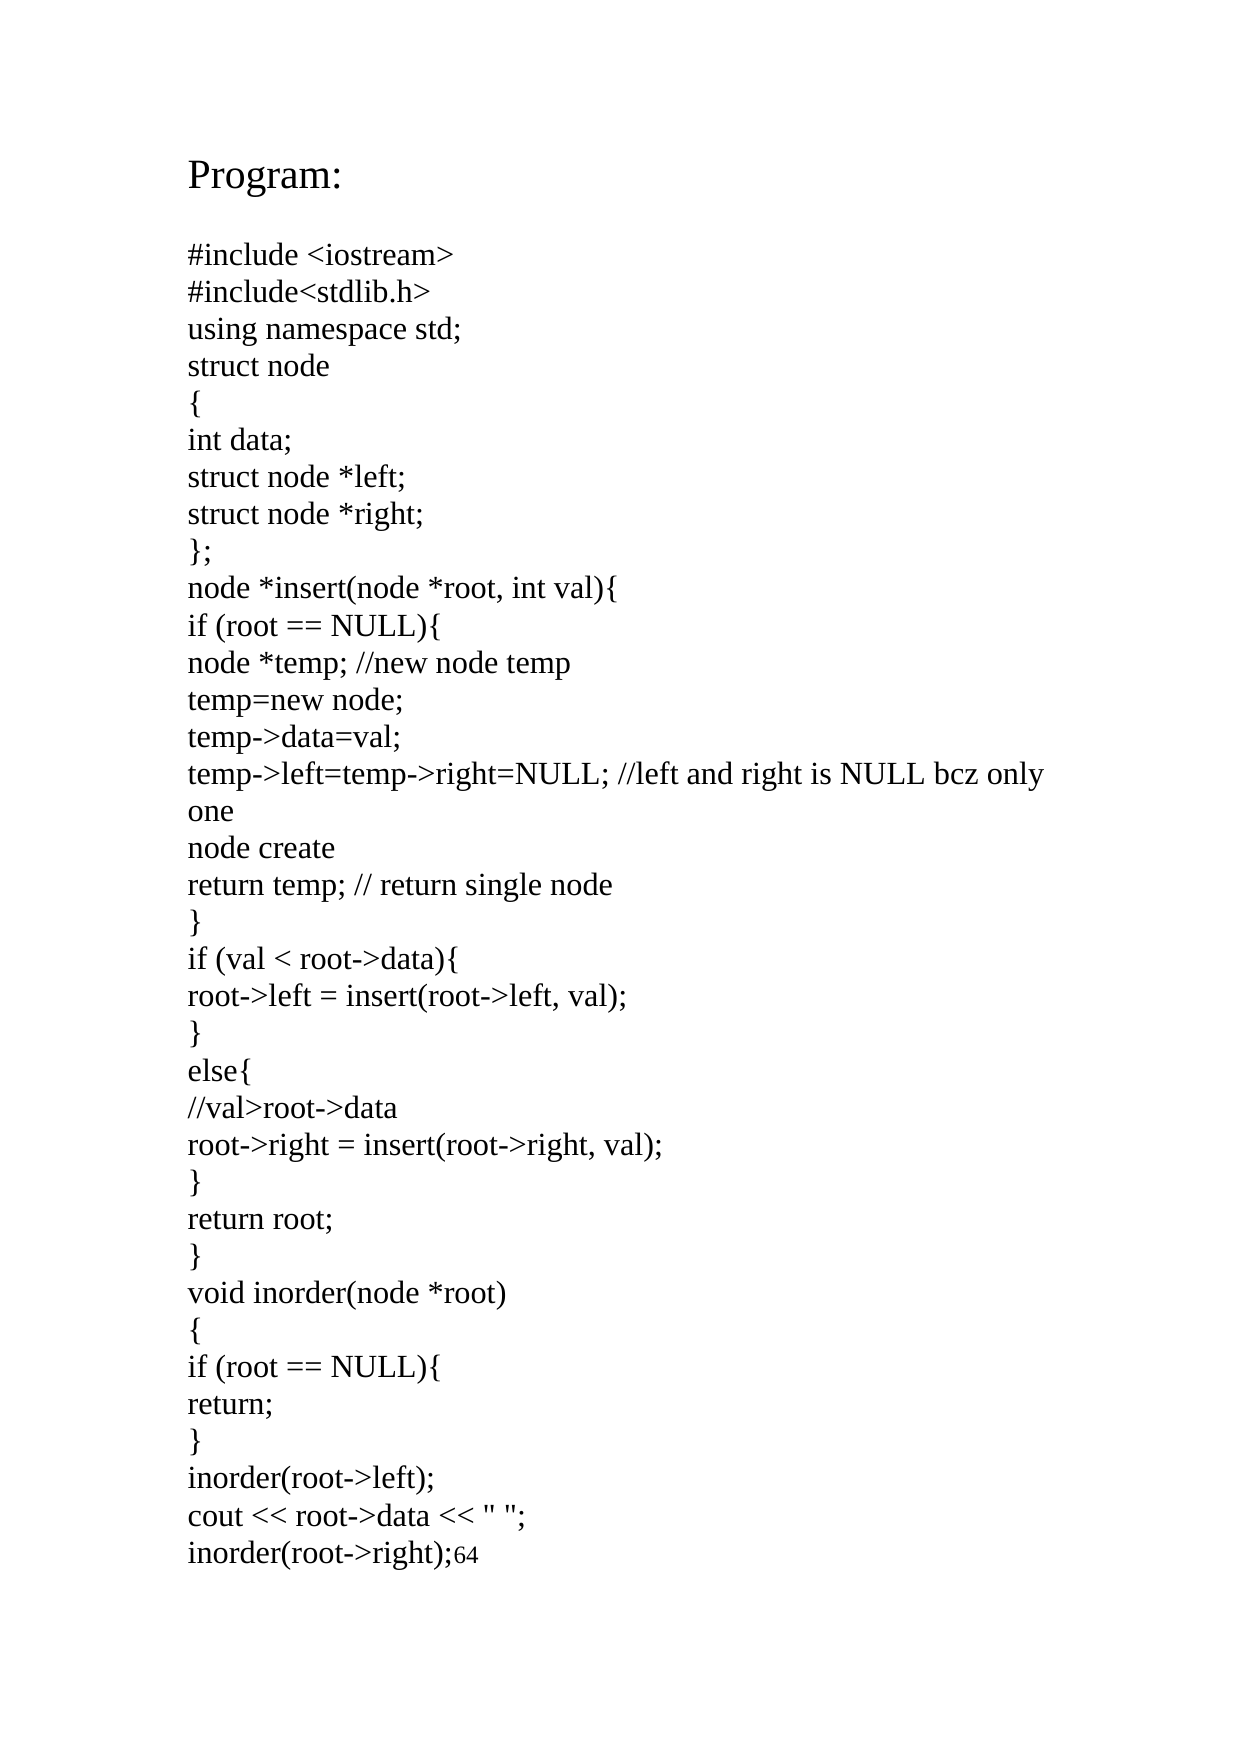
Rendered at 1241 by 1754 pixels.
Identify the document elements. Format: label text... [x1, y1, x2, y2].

text } [187, 902, 1053, 939]
text }; [187, 532, 1053, 569]
text inorder(root->right);64 [187, 1533, 1053, 1570]
text root->left = insert(root->left, val); [187, 977, 1053, 1014]
text return temp; // return single node [187, 865, 1053, 902]
text return; [187, 1384, 1053, 1422]
text } [187, 1236, 1053, 1273]
text Program: [187, 150, 1053, 198]
text return root; [187, 1199, 1053, 1236]
text temp->left=temp->right=NULL; //left and right is NULL bcz only one [187, 754, 1053, 828]
text } [187, 1162, 1053, 1199]
text node *insert(node *root, int val){ [187, 569, 1053, 606]
text } [187, 1422, 1053, 1459]
text if (root == NULL){ [187, 1347, 1053, 1384]
text else{ [187, 1051, 1053, 1088]
text if (root == NULL){ [187, 606, 1053, 643]
text #include <iostream> [187, 235, 1053, 272]
text } [187, 1014, 1053, 1051]
text struct node [187, 346, 1053, 383]
text struct node *left; [187, 457, 1053, 494]
text inorder(root->left); [187, 1459, 1053, 1496]
text { [187, 383, 1053, 420]
text int data; [187, 420, 1053, 457]
text if (val < root->data){ [187, 939, 1053, 977]
text { [187, 1310, 1053, 1347]
text node create [187, 828, 1053, 865]
text root->right = insert(root->right, val); [187, 1125, 1053, 1162]
text cout << root->data << " "; [187, 1496, 1053, 1533]
text #include<stdlib.h> [187, 272, 1053, 309]
text node *temp; //new node temp [187, 643, 1053, 680]
text temp->data=val; [187, 717, 1053, 754]
text using namespace std; [187, 309, 1053, 346]
text //val>root->data [187, 1088, 1053, 1125]
text struct node *right; [187, 494, 1053, 532]
text void inorder(node *root) [187, 1273, 1053, 1310]
text temp=new node; [187, 680, 1053, 717]
